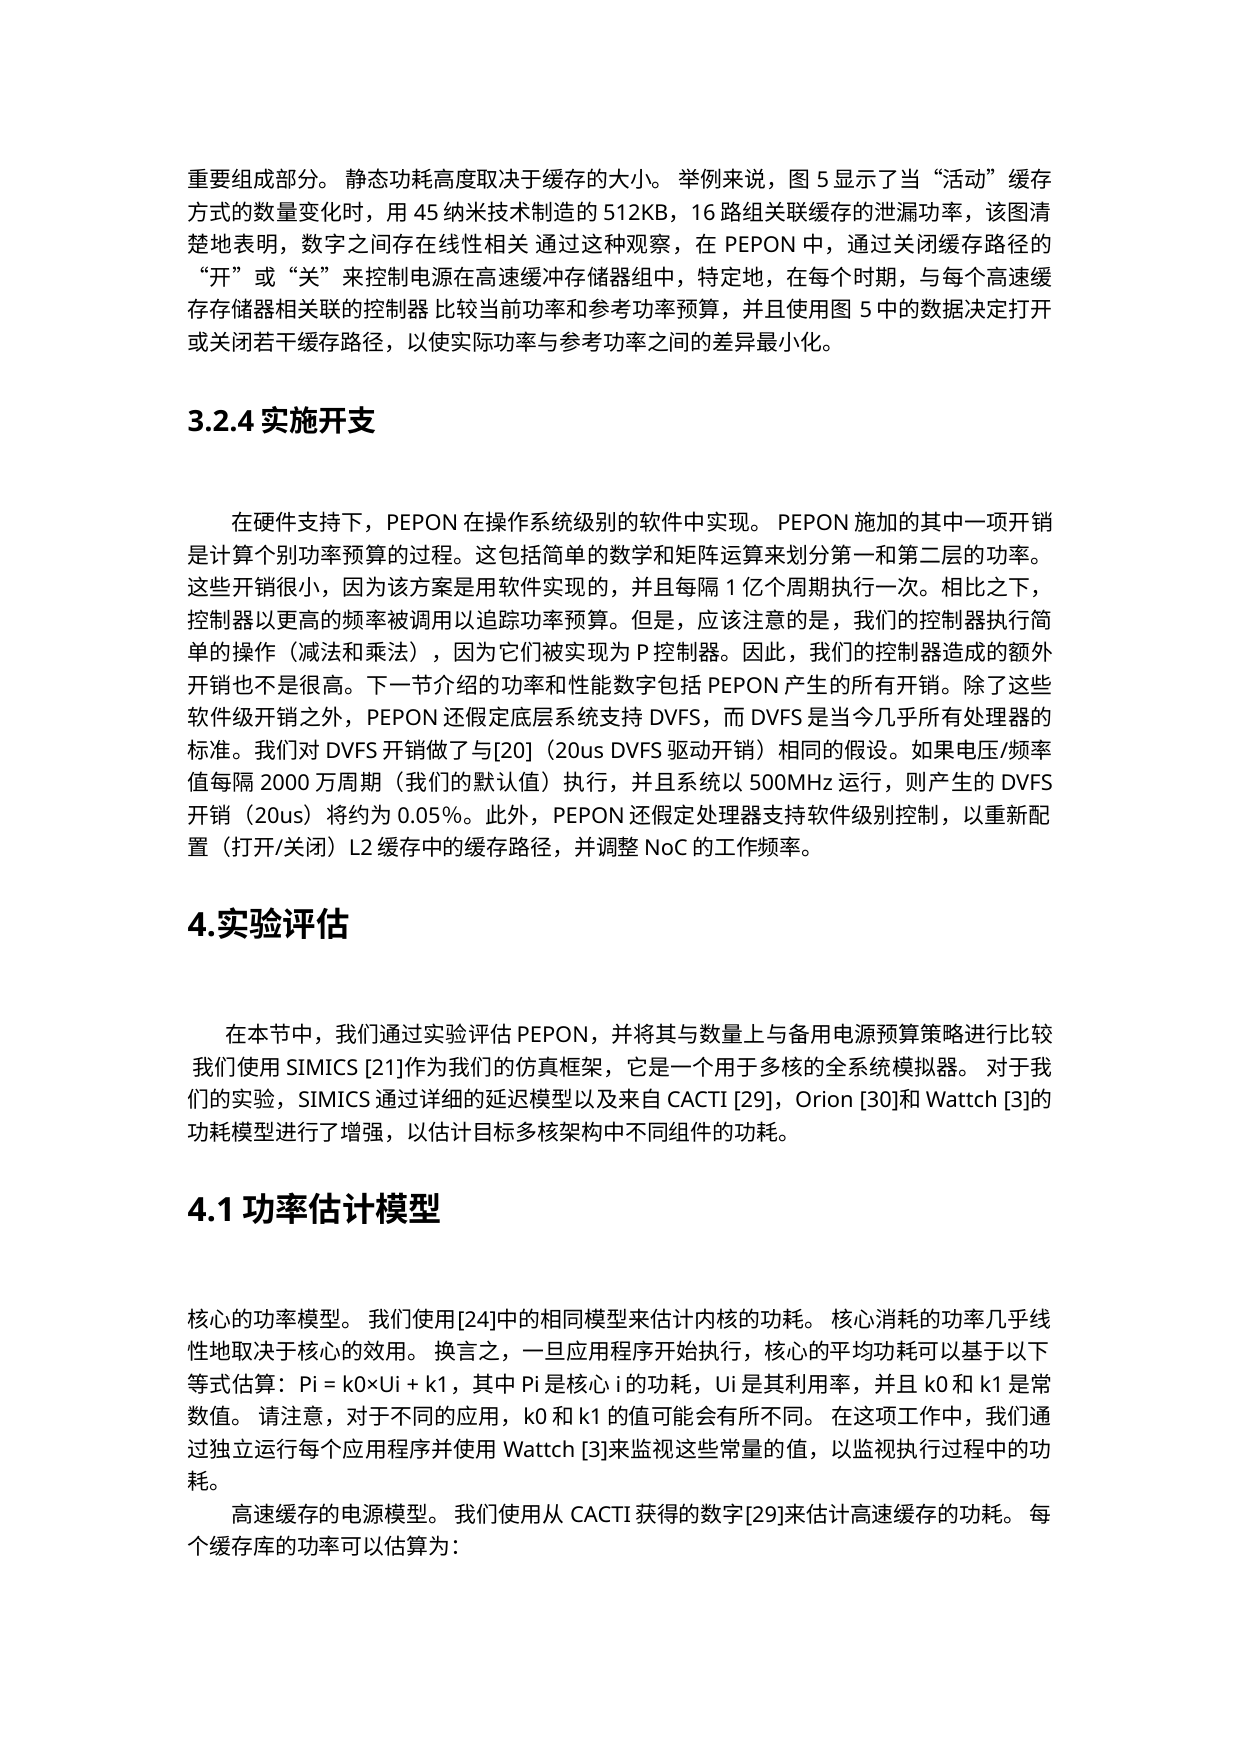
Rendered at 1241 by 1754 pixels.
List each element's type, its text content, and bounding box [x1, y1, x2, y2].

text 高速缓存的电源模型。 我们使用从CACTI获得的数字[29]来估计高速缓存的功耗。 每个缓存库的功率可以估算为： [187, 1496, 1053, 1561]
subtitle 3.2.4实施开支 [187, 386, 1053, 451]
text 在本节中，我们通过实验评估PEPON，并将其与数量上与备用电源预算策略进行比较。 我们使用SIMICS [21]作为我们的仿真框架，它是一个用于多核的全系统模拟器。 对于我们的实验，SIMICS通过详细的延迟模型以及来自CACTI [29]，Orion [30]和Wattch [3]的功耗模型进行了增强，以估计目标多核架构中不同组件的功耗。 [187, 1017, 1053, 1147]
subtitle 4.实验评估 [187, 889, 1053, 954]
text 在硬件支持下，PEPON在操作系统级别的软件中实现。 PEPON施加的其中一项开销是计算个别功率预算的过程。这包括简单的数学和矩阵运算来划分第一和第二层的功率。这些开销很小，因为该方案是用软件实现的，并且每隔1亿个周期执行一次。相比之下，控制器以更高的频率被调用以追踪功率预算。但是，应该注意的是，我们的控制器执行简单的操作（减法和乘法），因为它们被实现为P控制器。因此，我们的控制器造成的额外开销也不是很高。下一节介绍的功率和性能数字包括PEPON产生的所有开销。除了这些软件级开销之外，PEPON还假定底层系统支持DVFS，而DVFS是当今几乎所有处理器的标准。我们对DVFS开销做了与[20]（20us DVFS驱动开销）相同的假设。如果电压/频率值每隔2000万周期（我们的默认值）执行，并且系统以500MHz运行，则产生的DVFS开销（20us）将约为0.05％。此外，PEPON还假定处理器支持软件级别控制，以重新配置（打开/关闭）L2缓存中的缓存路径，并调整NoC的工作频率。 [187, 505, 1053, 862]
subtitle 4.1功率估计模型 [187, 1174, 1053, 1239]
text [187, 162, 1053, 357]
text 核心的功率模型。 我们使用[24]中的相同模型来估计内核的功耗。 核心消耗的功率几乎线性地取决于核心的效用。 换言之，一旦应用程序开始执行，核心的平均功耗可以基于以下等式估算：Pi = k0×Ui + k1，其中Pi是核心i的功耗，Ui是其利用率，并且 k0和k1是常数值。 请注意，对于不同的应用，k0和k1的值可能会有所不同。 在这项工作中，我们通过独立运行每个应用程序并使用Wattch [3]来监视这些常量的值，以监视执行过程中的功耗。 [187, 1301, 1053, 1496]
